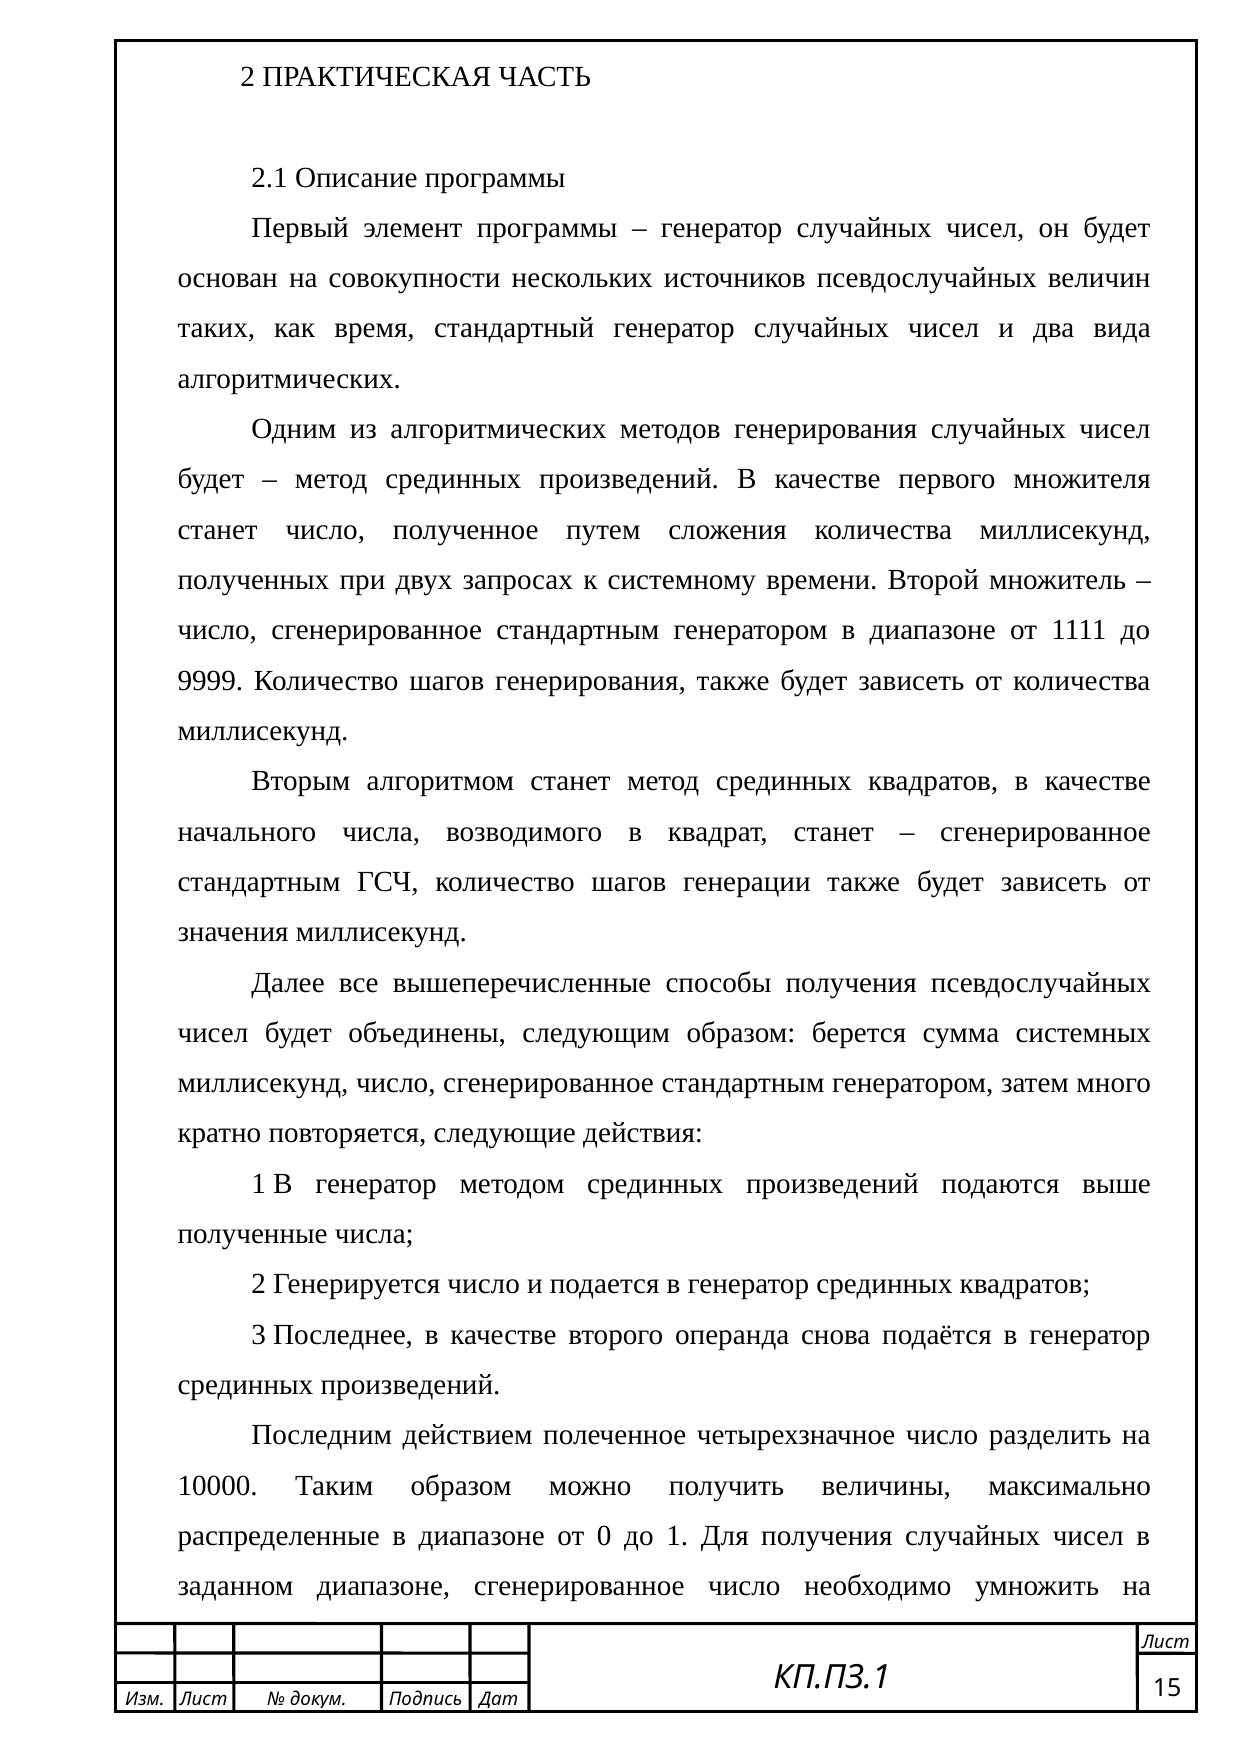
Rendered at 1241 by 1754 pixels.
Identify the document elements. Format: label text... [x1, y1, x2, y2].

list В генератор методом срединных произведений подаются выше полученные числа; [177, 1166, 1152, 1250]
list Генерируется число и подается в генератор срединных квадратов; [177, 1267, 1152, 1300]
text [177, 1417, 1152, 1602]
list ПРАКТИЧЕСКАЯ ЧАСТЬ [177, 59, 1152, 93]
text Первый элемент программы – генератор случайных чисел, он будет основан на совокупности нескольких источников псевдослучайных величин таких, как время, стандартный генератор случайных чисел и два вида алгоритмических. [177, 210, 1152, 394]
list Последнее, в качестве второго операнда снова подаётся в генератор срединных произведений. [177, 1317, 1152, 1401]
text Одним из алгоритмических методов генерирования случайных чисел будет – метод срединных произведений. В качестве первого множителя станет число, полученное путем сложения количества миллисекунд, полученных при двух запросах к системному времени. Второй множитель – число, сгенерированное стандартным генератором в диапазоне от 1111 до 9999. Количество шагов генерирования, также будет зависеть от количества миллисекунд. [177, 411, 1152, 747]
list Описание программы [177, 160, 1152, 193]
text Далее все вышеперечисленные способы получения псевдослучайных чисел будет объединены, следующим образом: берется сумма системных миллисекунд, число, сгенерированное стандартным генератором, затем много кратно повторяется, следующие действия: [177, 965, 1152, 1149]
text Вторым алгоритмом станет метод срединных квадратов, в качестве начального числа, возводимого в квадрат, станет – сгенерированное стандартным ГСЧ, количество шагов генерации также будет зависеть от значения миллисекунд. [177, 763, 1152, 948]
